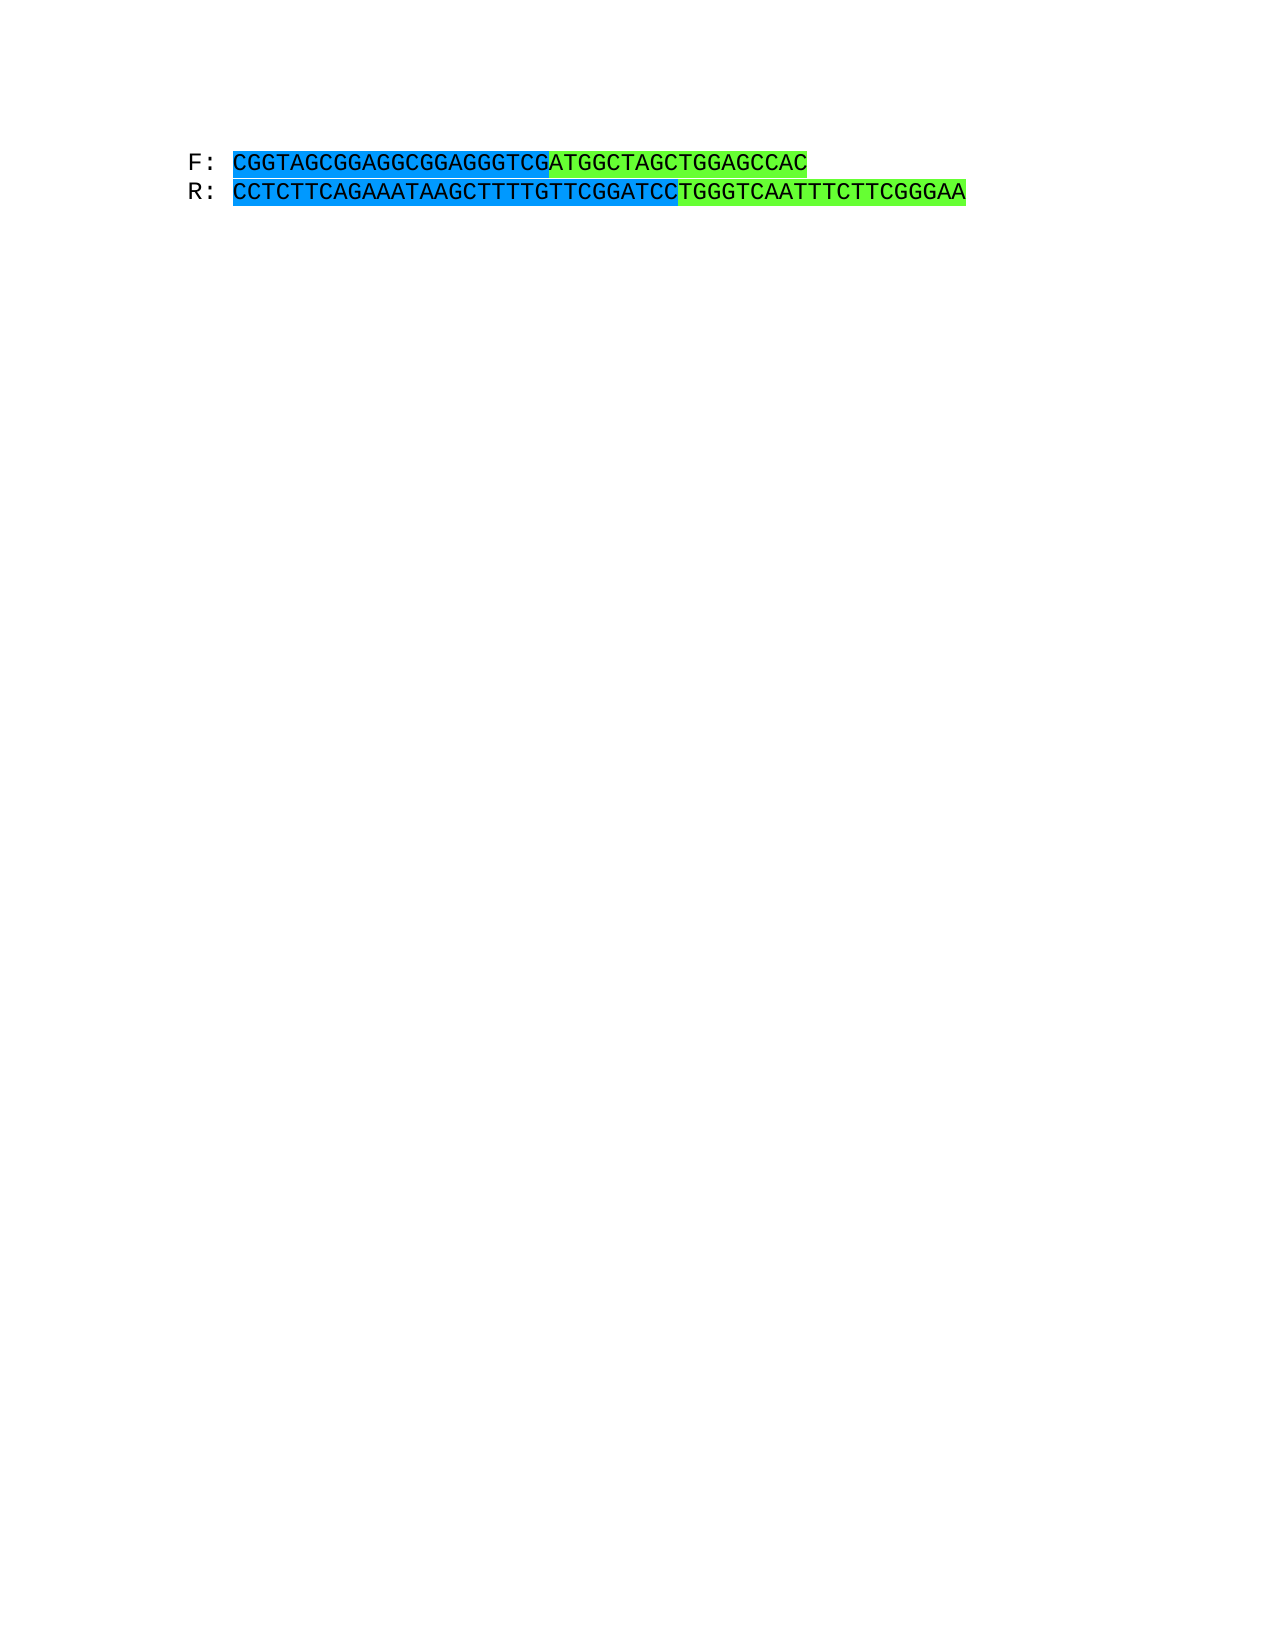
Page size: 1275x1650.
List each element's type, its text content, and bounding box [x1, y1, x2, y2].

text R: CCTCTTCAGAAATAAGCTTTTGTTCGGATCCTGGGTCAATTTCTTCGGGAA [187, 178, 1087, 207]
text F: CGGTAGCGGAGGCGGAGGGTCGATGGCTAGCTGGAGCCAC [187, 150, 1087, 178]
